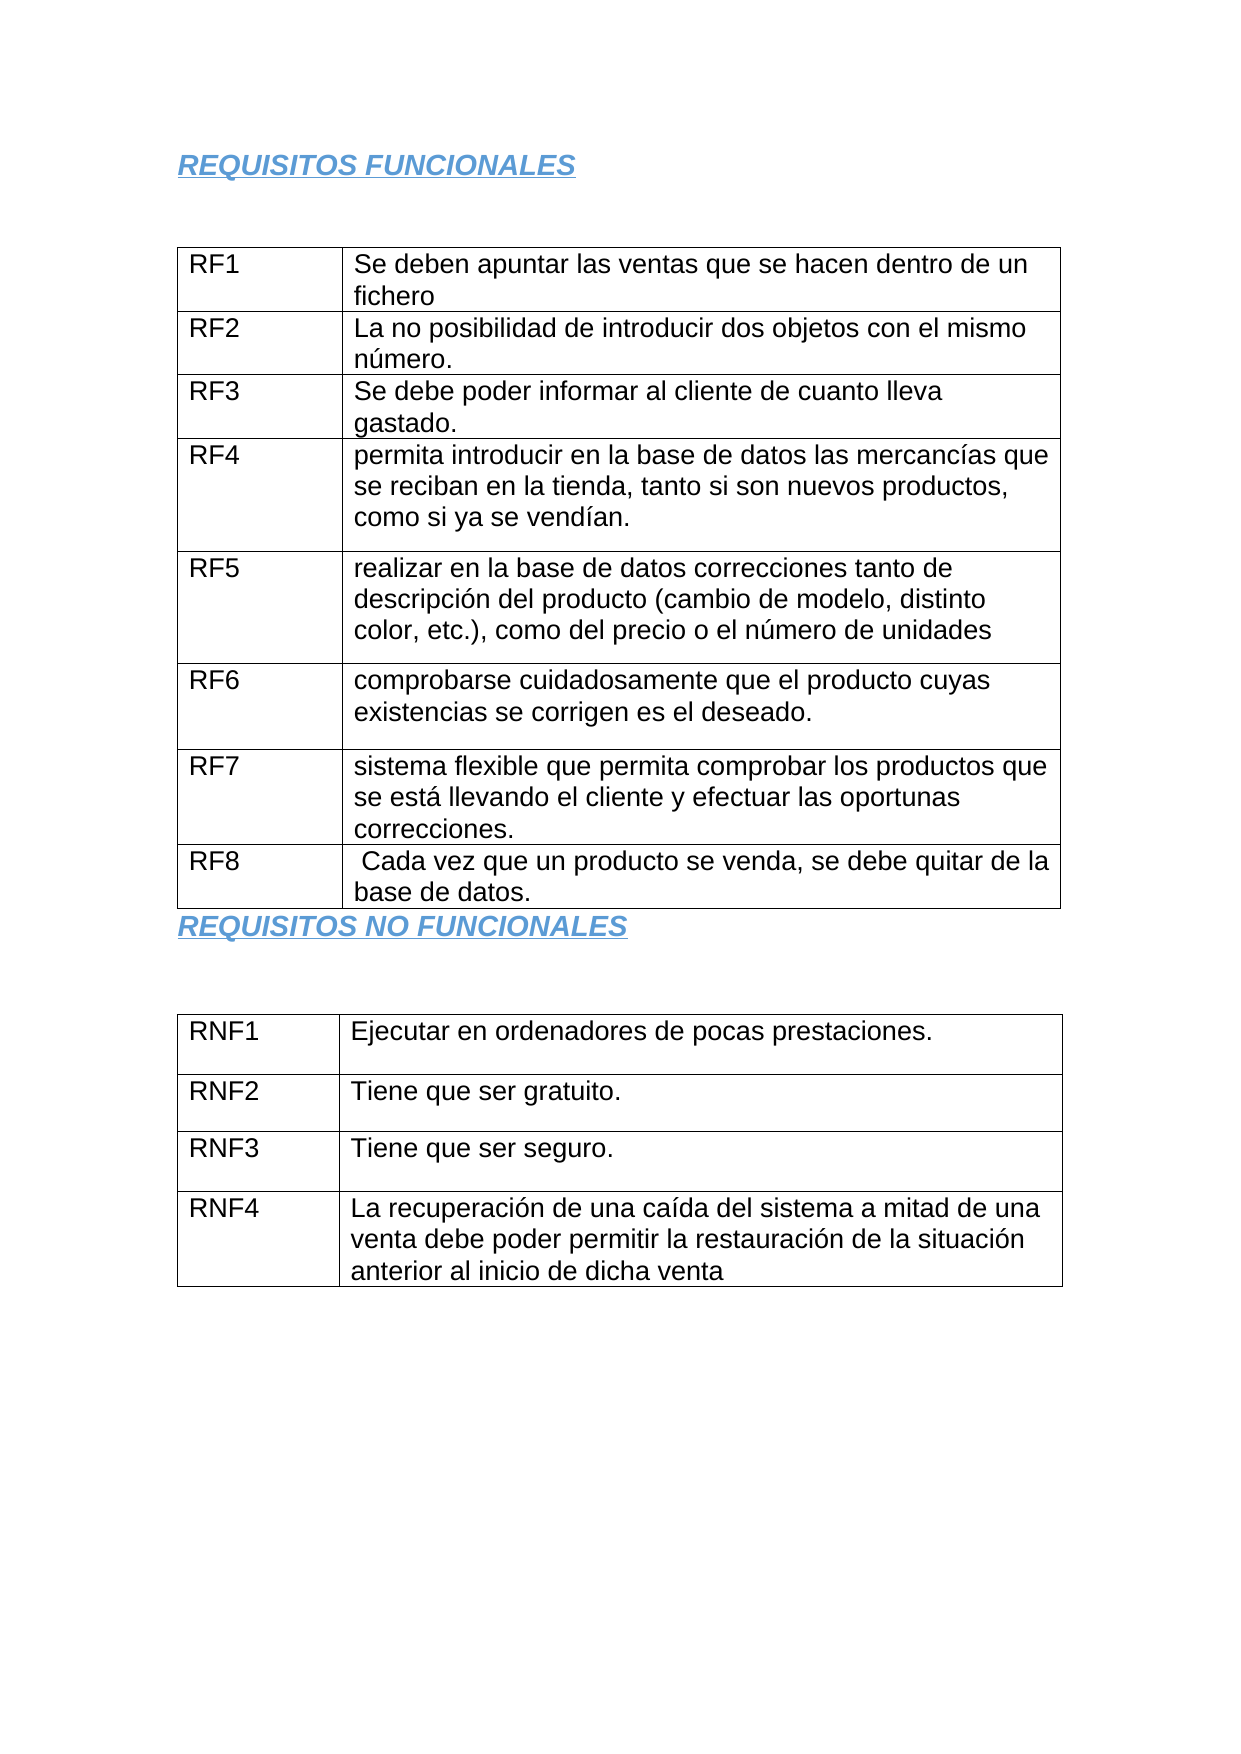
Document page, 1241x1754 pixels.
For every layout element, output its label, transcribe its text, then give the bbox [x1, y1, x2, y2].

table_cell RF2 [178, 312, 342, 374]
table_cell RF7 [178, 750, 342, 844]
table_cell RNF2 [178, 1075, 339, 1131]
table_cell RNF4 [178, 1192, 339, 1286]
table_cell RF4 [178, 439, 342, 551]
table_header Se deben apuntar las ventas que se hacen dentro de un fichero [343, 248, 1060, 311]
table_cell RF3 [178, 375, 342, 438]
text REQUISITOS NO FUNCIONALES [177, 908, 1063, 942]
table_cell RF8 [178, 845, 342, 907]
table_header RNF1 [178, 1015, 339, 1074]
table_cell comprobarse cuidadosamente que el producto cuyas existencias se corrigen es el deseado. [343, 664, 1060, 749]
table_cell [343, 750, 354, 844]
table_cell Tiene que ser gratuito. [340, 1075, 1062, 1131]
table_cell RNF3 [178, 1132, 339, 1191]
table_header RF1 [178, 248, 342, 311]
table_cell Tiene que ser seguro. [340, 1132, 1062, 1191]
table_cell Se debe poder informar al cliente de cuanto lleva gastado. [343, 375, 1060, 438]
table_cell permita introducir en la base de datos las mercancías que se reciban en la tienda, tanto si son nuevos productos, como si ya se vendían. [343, 439, 1060, 551]
table_cell sistema flexible que permita comprobar los productos que se está llevando el cliente y efectuar las oportunas correcciones. [514, 750, 1060, 844]
text REQUISITOS FUNCIONALES [177, 148, 1063, 181]
table_header Ejecutar en ordenadores de pocas prestaciones. [340, 1015, 1062, 1074]
table_cell La no posibilidad de introducir dos objetos con el mismo número. [343, 312, 1060, 374]
table_cell La recuperación de una caída del sistema a mitad de una venta debe poder permitir la restauración de la situación anterior al inicio de dicha venta [340, 1192, 1062, 1286]
table_cell Cada vez que un producto se venda, se debe quitar de la base de datos. [531, 845, 1060, 907]
table_cell realizar en la base de datos correcciones tanto de descripción del producto (cambio de modelo, distinto color, etc.), como del precio o el número de unidades [343, 552, 1060, 663]
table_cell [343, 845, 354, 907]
table_cell RF6 [178, 664, 342, 749]
table_cell RF5 [178, 552, 342, 663]
